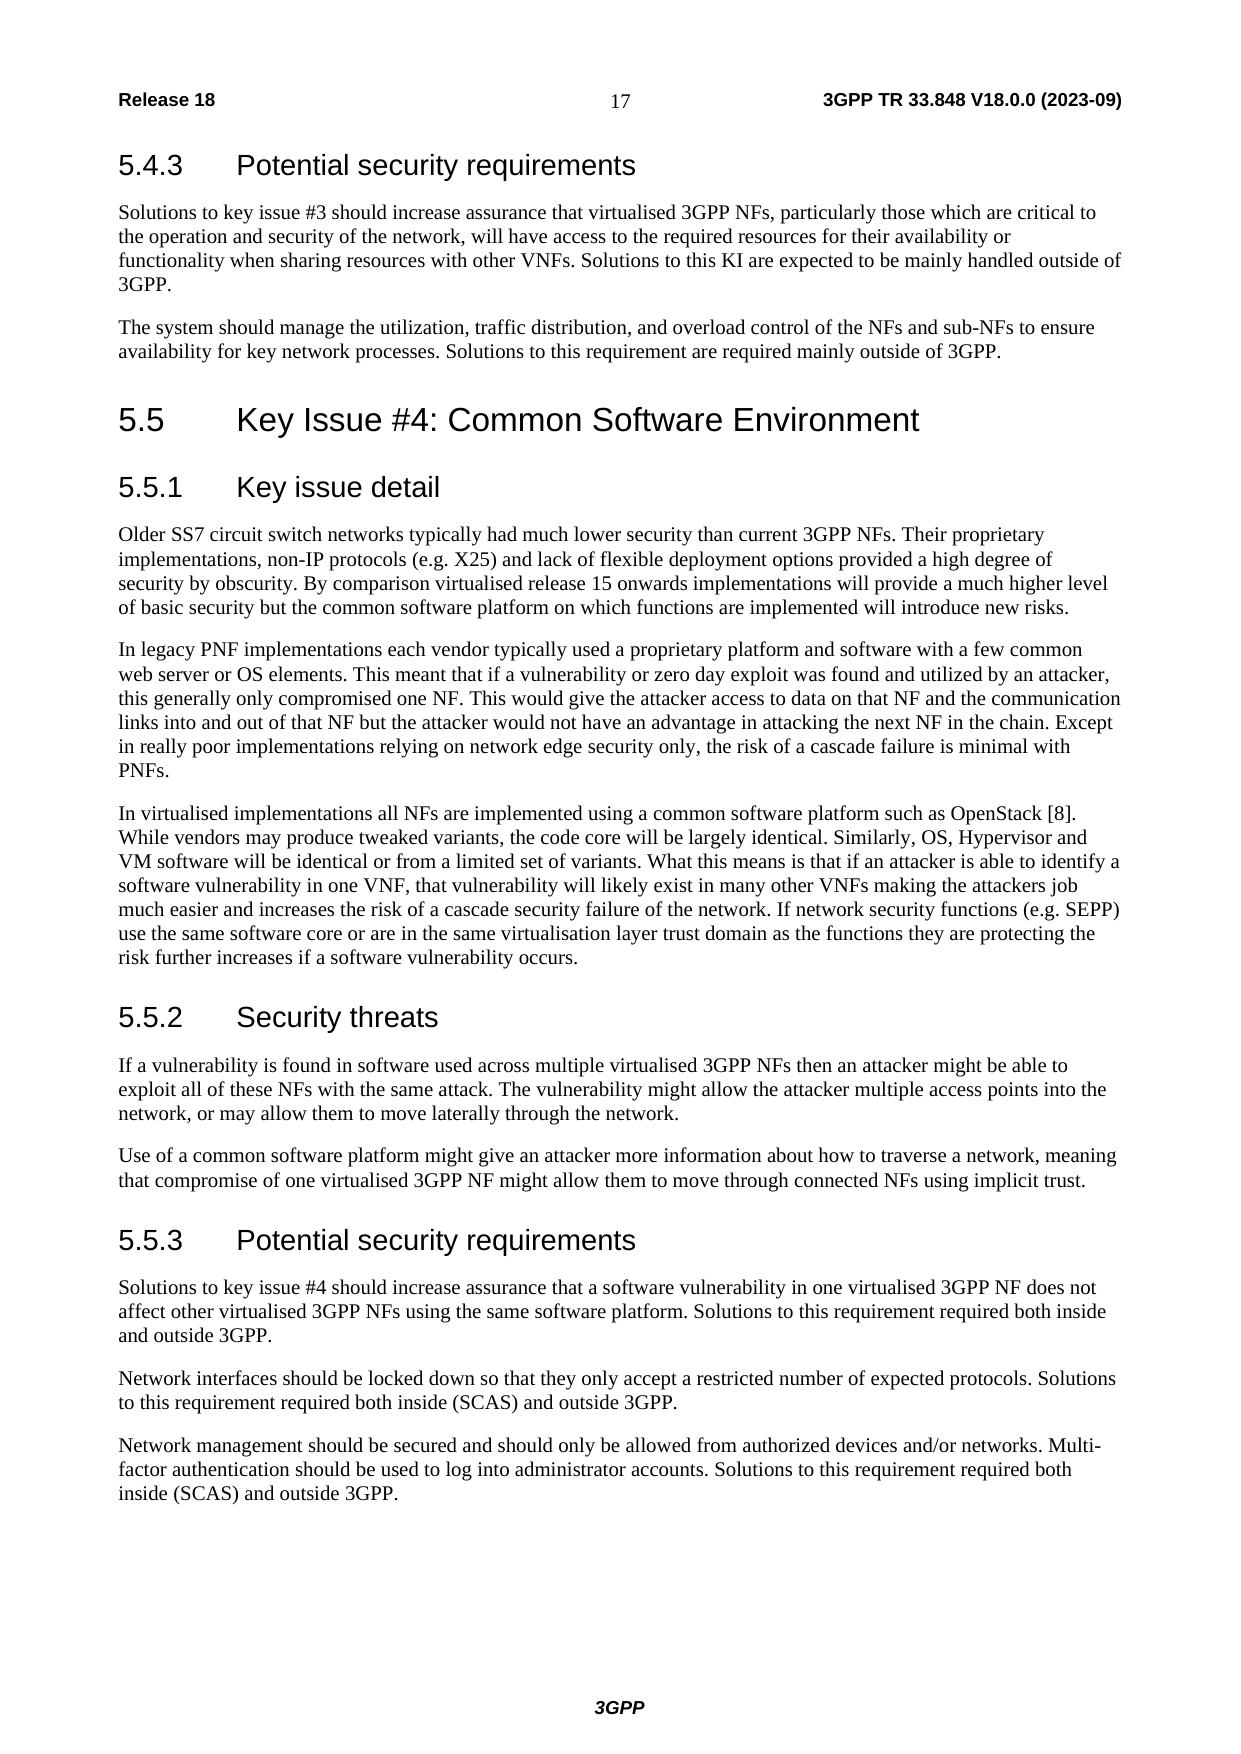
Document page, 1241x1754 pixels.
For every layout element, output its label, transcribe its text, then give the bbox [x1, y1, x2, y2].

subtitle 5.5.1 Key issue detail [118, 470, 1122, 504]
text The system should manage the utilization, traffic distribution, and overload control of the NFs and sub-NFs to ensure availability for key network processes. Solutions to this requirement are required mainly outside of 3GPP. [118, 315, 1122, 363]
subtitle 5.5.3 Potential security requirements [118, 1223, 1122, 1256]
subtitle 5.5 Key Issue #4: Common Software Environment [118, 400, 1122, 439]
text Older SS7 circuit switch networks typically had much lower security than current 3GPP NFs. Their proprietary implementations, non-IP protocols (e.g. X25) and lack of flexible deployment options provided a high degree of security by obscurity. By comparison virtualised release 15 onwards implementations will provide a much higher level of basic security but the common software platform on which functions are implemented will introduce new risks. [118, 522, 1122, 619]
text If a vulnerability is found in software used across multiple virtualised 3GPP NFs then an attacker might be able to exploit all of these NFs with the same attack. The vulnerability might allow the attacker multiple access points into the network, or may allow them to move laterally through the network. [118, 1052, 1122, 1125]
text Network management should be secured and should only be allowed from authorized devices and/or networks. Multi-factor authentication should be used to log into administrator accounts. Solutions to this requirement required both inside (SCAS) and outside 3GPP. [118, 1433, 1122, 1505]
subtitle 5.4.3 Potential security requirements [118, 147, 1122, 181]
text Network interfaces should be locked down so that they only accept a restricted number of expected protocols. Solutions to this requirement required both inside (SCAS) and outside 3GPP. [118, 1366, 1122, 1414]
text In legacy PNF implementations each vendor typically used a proprietary platform and software with a few common web server or OS elements. This meant that if a vulnerability or zero day exploit was found and utilized by an attacker, this generally only compromised one NF. This would give the attacker access to data on that NF and the communication links into and out of that NF but the attacker would not have an advantage in attacking the next NF in the chain. Except in really poor implementations relying on network edge security only, the risk of a cascade failure is minimal with PNFs. [118, 637, 1122, 782]
text Solutions to key issue #3 should increase assurance that virtualised 3GPP NFs, particularly those which are critical to the operation and security of the network, will have access to the required resources for their availability or functionality when sharing resources with other VNFs. Solutions to this KI are expected to be mainly handled outside of 3GPP. [118, 200, 1122, 296]
text Solutions to key issue #4 should increase assurance that a software vulnerability in one virtualised 3GPP NF does not affect other virtualised 3GPP NFs using the same software platform. Solutions to this requirement required both inside and outside 3GPP. [118, 1275, 1122, 1347]
text In virtualised implementations all NFs are implemented using a common software platform such as OpenStack [8]. While vendors may produce tweaked variants, the code core will be largely identical. Similarly, OS, Hypervisor and VM software will be identical or from a limited set of variants. What this means is that if an attacker is able to identify a software vulnerability in one VNF, that vulnerability will likely exist in many other VNFs making the attackers job much easier and increases the risk of a cascade security failure of the network. If network security functions (e.g. SEPP) use the same software core or are in the same virtualisation layer trust domain as the functions they are protecting the risk further increases if a software vulnerability occurs. [118, 801, 1122, 969]
text Use of a common software platform might give an attacker more information about how to traverse a network, meaning that compromise of one virtualised 3GPP NF might allow them to move through connected NFs using implicit trust. [118, 1143, 1122, 1192]
subtitle 5.5.2 Security threats [118, 1000, 1122, 1034]
